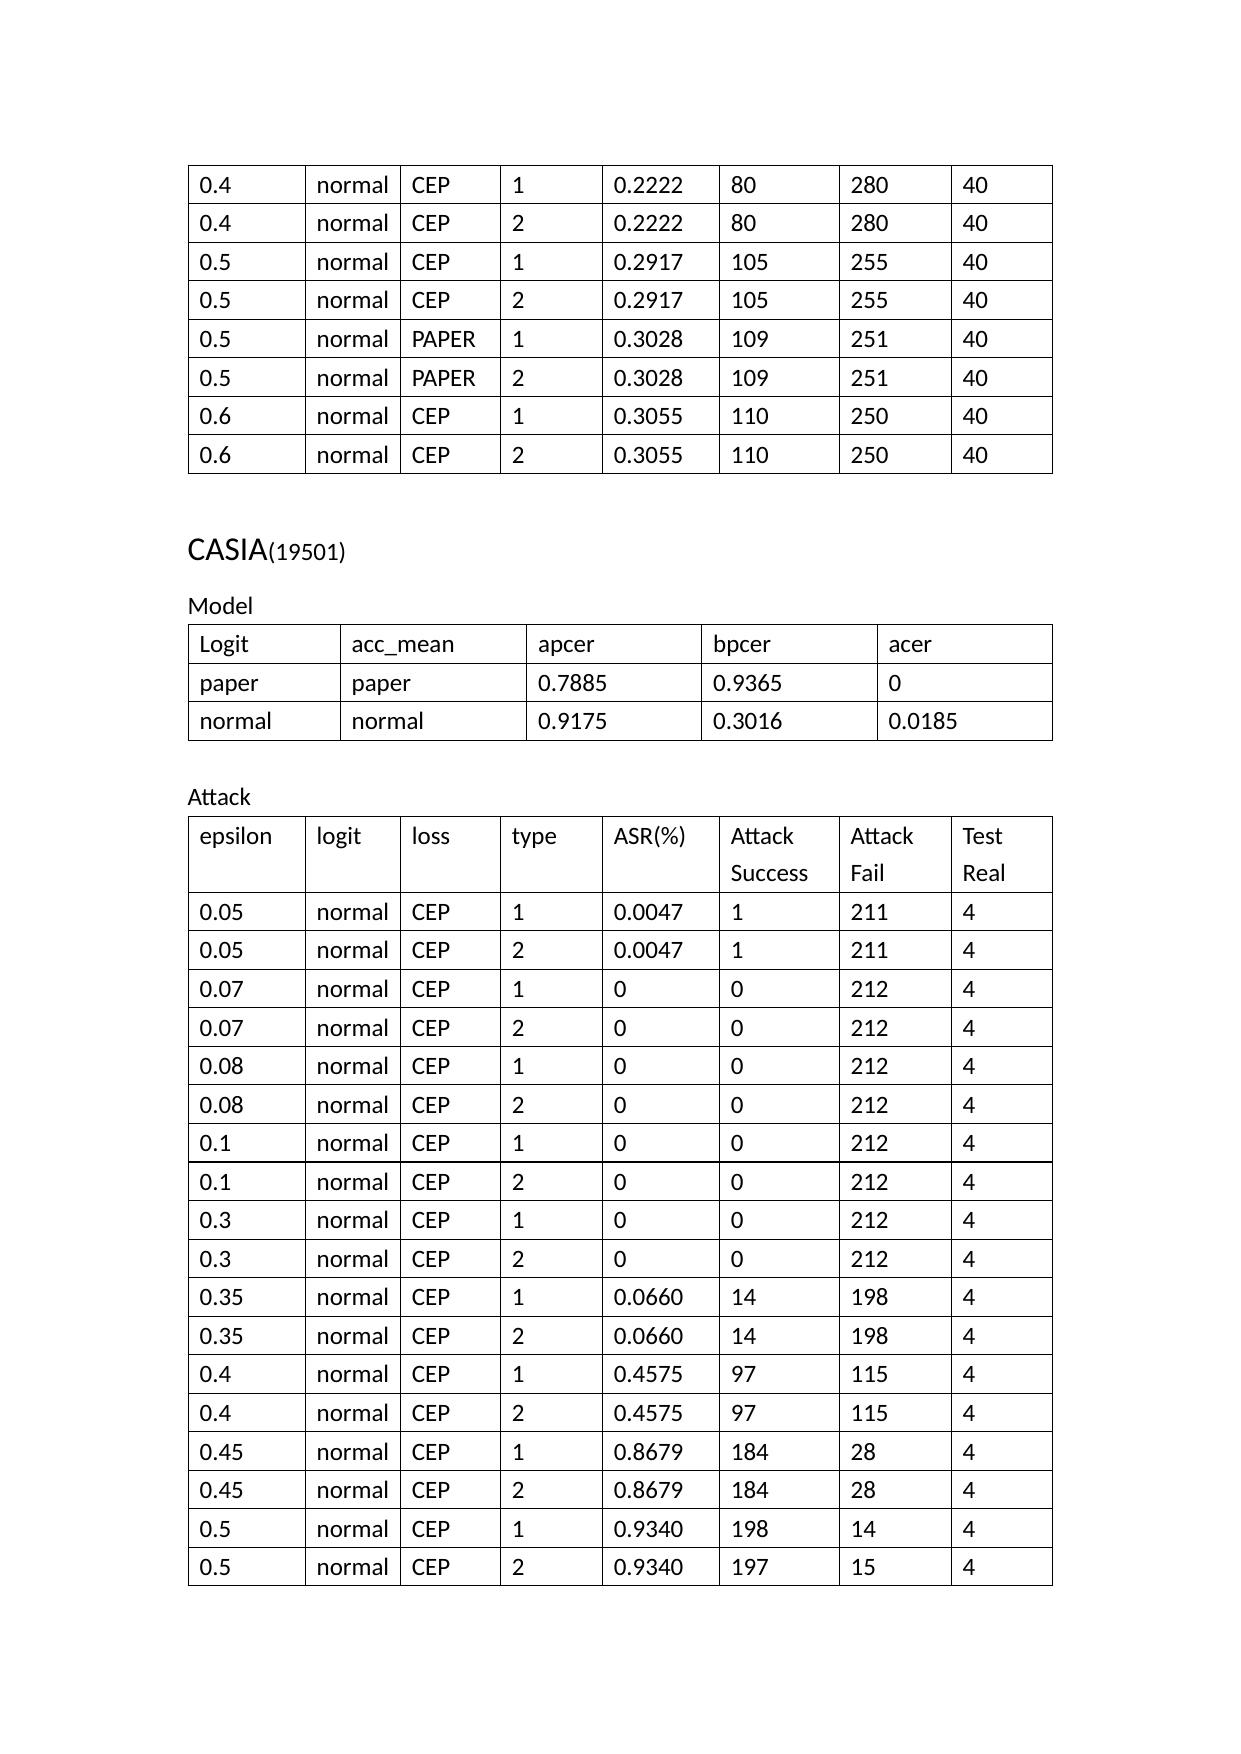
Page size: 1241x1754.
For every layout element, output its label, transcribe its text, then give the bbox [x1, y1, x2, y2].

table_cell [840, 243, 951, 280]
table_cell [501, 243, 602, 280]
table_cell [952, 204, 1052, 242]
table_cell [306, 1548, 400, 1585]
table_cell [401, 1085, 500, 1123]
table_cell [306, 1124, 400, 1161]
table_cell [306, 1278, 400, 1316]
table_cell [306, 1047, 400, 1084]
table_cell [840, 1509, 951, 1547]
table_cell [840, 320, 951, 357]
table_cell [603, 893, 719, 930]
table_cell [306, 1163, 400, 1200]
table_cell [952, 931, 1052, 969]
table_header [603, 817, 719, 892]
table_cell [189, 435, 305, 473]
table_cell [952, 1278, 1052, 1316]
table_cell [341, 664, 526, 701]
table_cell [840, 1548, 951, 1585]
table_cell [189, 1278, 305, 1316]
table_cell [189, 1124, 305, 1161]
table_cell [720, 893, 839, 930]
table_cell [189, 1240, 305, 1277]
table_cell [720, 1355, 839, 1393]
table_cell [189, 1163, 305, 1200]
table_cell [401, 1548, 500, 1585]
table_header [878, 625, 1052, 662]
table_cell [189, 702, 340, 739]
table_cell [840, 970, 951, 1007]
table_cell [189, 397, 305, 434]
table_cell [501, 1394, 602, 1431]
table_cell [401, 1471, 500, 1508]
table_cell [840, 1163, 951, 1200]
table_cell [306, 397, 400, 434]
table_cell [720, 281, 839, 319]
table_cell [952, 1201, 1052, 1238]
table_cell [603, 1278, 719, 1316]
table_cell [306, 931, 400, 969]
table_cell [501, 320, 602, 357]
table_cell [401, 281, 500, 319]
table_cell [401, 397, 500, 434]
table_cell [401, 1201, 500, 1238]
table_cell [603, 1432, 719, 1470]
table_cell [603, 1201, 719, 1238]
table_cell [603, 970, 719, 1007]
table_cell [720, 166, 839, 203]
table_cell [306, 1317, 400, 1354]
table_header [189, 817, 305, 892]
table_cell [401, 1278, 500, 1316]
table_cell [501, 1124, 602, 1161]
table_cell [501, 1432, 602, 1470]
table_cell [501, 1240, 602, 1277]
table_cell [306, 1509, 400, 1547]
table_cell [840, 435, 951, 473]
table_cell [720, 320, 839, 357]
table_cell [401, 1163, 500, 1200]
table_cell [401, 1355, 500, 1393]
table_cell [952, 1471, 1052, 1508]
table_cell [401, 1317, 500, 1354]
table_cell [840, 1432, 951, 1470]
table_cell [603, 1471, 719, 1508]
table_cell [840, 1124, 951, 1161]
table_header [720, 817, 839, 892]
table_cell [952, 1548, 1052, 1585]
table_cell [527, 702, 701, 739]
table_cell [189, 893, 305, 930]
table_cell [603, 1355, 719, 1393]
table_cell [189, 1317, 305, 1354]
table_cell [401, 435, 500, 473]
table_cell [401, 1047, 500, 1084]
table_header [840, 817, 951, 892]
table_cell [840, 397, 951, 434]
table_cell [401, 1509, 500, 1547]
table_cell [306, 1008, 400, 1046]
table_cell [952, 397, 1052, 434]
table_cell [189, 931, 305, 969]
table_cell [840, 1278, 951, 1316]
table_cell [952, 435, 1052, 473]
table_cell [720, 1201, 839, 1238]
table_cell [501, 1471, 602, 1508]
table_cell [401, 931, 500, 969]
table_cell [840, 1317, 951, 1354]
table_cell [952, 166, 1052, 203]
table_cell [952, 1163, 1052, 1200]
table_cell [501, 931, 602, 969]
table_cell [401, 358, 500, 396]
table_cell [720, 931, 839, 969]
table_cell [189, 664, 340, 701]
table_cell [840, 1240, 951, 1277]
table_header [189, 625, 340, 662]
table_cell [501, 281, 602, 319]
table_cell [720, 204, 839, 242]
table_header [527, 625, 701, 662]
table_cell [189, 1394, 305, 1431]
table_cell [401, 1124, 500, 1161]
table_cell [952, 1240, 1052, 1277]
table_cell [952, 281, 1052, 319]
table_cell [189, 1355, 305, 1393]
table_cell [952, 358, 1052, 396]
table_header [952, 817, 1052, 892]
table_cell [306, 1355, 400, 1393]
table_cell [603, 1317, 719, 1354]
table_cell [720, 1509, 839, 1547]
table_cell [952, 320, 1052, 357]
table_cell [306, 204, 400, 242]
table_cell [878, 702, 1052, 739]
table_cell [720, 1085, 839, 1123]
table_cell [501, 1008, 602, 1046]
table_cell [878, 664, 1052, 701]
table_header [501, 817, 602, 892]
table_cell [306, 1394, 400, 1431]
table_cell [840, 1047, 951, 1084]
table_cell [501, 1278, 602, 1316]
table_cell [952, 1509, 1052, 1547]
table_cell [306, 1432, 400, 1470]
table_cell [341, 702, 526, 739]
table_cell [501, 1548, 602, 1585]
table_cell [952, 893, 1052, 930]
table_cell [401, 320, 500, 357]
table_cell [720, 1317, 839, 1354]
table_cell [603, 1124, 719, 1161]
text Attack [187, 778, 1053, 816]
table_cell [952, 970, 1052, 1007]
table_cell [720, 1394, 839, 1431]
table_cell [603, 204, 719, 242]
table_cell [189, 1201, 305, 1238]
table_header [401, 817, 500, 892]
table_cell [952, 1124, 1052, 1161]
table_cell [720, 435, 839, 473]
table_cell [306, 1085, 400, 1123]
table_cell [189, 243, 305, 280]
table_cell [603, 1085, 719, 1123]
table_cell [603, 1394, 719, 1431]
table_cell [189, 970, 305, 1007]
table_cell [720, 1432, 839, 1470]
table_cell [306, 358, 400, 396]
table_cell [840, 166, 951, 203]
text CASIA(19501) [187, 511, 1053, 586]
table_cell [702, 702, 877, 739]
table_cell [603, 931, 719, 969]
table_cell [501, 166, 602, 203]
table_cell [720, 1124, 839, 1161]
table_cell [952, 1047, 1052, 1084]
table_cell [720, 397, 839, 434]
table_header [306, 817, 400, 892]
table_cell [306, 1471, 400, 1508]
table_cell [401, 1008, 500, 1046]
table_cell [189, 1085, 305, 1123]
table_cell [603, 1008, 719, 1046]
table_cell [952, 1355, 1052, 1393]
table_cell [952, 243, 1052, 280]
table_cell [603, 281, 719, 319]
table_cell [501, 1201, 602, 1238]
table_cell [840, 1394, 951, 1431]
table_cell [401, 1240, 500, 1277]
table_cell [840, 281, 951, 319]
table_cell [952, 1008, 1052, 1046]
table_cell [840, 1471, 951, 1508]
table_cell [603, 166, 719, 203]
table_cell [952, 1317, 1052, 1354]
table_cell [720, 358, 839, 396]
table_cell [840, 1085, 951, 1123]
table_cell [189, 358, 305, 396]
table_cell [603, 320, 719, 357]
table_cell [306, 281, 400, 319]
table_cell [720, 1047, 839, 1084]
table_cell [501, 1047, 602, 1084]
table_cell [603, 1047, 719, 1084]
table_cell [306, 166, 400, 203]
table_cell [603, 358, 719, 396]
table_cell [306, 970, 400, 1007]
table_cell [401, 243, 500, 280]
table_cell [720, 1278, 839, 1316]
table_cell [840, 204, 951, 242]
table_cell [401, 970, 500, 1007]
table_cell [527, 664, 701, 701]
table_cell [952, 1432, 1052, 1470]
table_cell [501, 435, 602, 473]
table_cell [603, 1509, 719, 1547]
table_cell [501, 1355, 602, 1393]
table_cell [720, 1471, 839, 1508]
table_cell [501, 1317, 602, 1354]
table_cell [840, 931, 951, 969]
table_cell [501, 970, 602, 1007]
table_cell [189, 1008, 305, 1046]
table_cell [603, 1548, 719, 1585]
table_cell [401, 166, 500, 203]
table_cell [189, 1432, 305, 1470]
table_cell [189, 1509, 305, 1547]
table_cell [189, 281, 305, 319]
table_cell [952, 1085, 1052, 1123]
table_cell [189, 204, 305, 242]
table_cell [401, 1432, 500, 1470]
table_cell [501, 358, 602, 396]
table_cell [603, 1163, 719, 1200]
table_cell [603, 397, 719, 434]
text Model [187, 586, 1053, 624]
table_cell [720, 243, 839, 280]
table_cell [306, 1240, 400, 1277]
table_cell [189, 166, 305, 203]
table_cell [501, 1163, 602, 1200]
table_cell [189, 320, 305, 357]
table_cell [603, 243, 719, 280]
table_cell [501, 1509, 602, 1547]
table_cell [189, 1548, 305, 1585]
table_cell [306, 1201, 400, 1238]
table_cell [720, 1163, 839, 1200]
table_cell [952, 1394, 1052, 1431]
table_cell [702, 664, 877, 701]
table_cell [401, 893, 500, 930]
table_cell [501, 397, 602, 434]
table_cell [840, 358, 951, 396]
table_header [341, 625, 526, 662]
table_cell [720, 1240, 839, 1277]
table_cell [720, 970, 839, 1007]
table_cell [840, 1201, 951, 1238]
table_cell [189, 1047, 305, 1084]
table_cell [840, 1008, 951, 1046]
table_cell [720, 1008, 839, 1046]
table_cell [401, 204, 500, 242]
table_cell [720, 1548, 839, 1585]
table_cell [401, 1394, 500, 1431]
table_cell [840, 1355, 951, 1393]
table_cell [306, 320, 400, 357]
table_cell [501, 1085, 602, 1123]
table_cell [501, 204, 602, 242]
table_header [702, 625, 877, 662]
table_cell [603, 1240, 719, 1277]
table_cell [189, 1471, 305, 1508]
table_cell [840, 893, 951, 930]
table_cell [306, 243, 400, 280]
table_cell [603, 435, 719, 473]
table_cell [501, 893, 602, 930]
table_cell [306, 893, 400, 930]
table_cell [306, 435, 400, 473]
